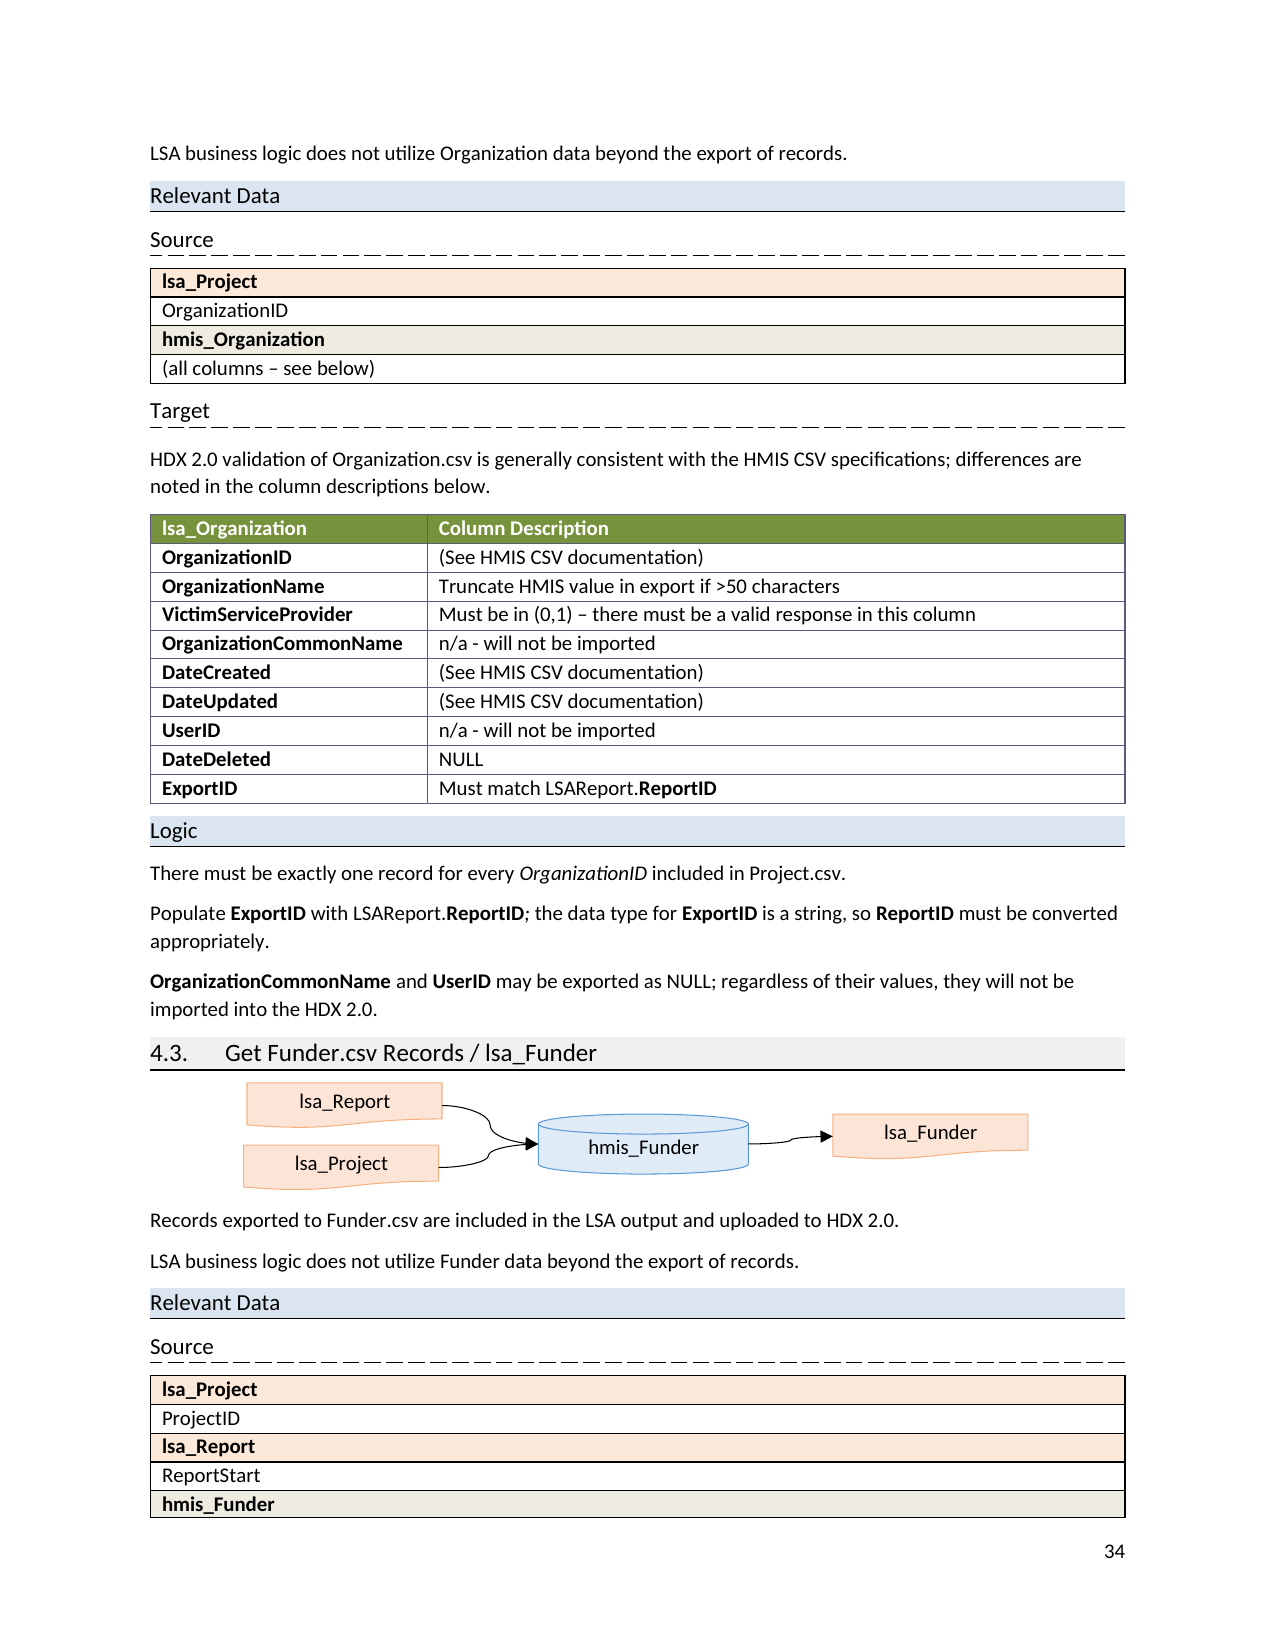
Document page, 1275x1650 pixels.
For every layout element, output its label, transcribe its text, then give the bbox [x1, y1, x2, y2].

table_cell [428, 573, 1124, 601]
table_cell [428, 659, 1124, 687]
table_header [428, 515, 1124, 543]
text LSA business logic does not utilize Funder data beyond the export of records. [150, 1248, 1125, 1273]
subtitle Target [150, 397, 1125, 428]
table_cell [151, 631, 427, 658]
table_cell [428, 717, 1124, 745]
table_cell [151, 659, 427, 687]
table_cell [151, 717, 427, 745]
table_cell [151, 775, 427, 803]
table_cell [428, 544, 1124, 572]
subtitle Relevant Data [150, 1288, 1125, 1318]
text HDX 2.0 validation of Organization.csv is generally consistent with the HMIS CSV specifications; differences are noted in the column descriptions below. [150, 446, 1125, 499]
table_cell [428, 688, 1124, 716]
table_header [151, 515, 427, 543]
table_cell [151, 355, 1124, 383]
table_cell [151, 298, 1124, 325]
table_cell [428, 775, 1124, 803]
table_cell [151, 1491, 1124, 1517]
subtitle Relevant Data [150, 181, 1125, 211]
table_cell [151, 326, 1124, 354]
subtitle Source [150, 225, 1125, 256]
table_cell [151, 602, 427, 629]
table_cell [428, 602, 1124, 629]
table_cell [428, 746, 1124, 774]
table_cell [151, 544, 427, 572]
text Records exported to Funder.csv are included in the LSA output and uploaded to HDX 2.0. [150, 1207, 1125, 1233]
text Populate ExportID with LSAReport.ReportID; the data type for ExportID is a string, so ReportID must be converted appropriately. [150, 900, 1125, 953]
text There must be exactly one record for every OrganizationID included in Project.csv. [150, 860, 1125, 885]
text LSA business logic does not utilize Organization data beyond the export of records. [150, 141, 1125, 166]
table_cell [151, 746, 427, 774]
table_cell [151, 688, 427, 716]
subtitle Source [150, 1332, 1125, 1363]
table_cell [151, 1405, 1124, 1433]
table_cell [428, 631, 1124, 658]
subtitle Logic [150, 816, 1125, 846]
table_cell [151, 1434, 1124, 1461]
text OrganizationCommonName and UserID may be exported as NULL; regardless of their values, they will not be imported into the HDX 2.0. [150, 968, 1125, 1022]
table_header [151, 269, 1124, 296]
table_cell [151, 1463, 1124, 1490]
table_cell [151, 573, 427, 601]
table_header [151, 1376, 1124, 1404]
subtitle Get Funder.csv Records / lsa_Funder [150, 1037, 1125, 1069]
